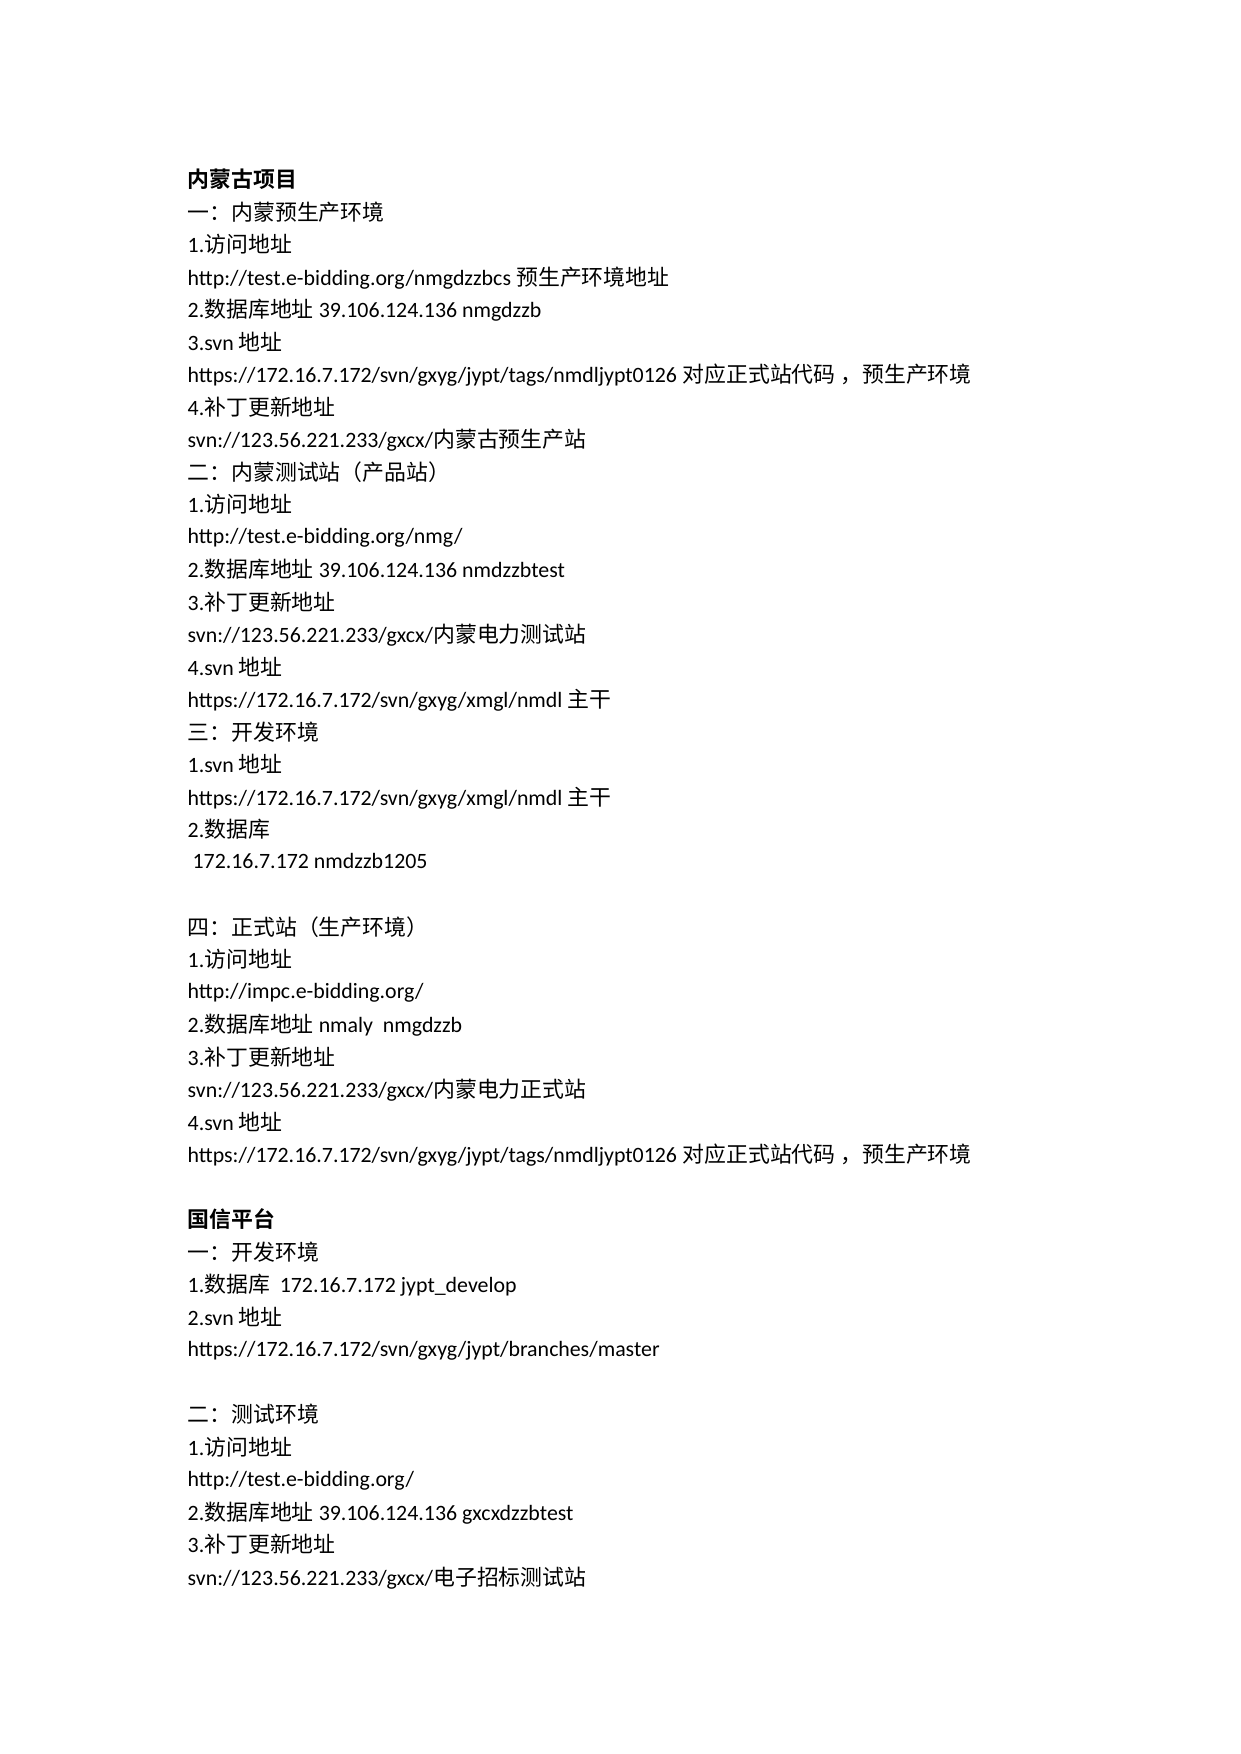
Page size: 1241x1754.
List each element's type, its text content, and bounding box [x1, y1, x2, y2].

text 国信平台 [187, 1202, 1053, 1234]
text 4.svn地址 [187, 649, 1053, 682]
text 一：开发环境 [187, 1234, 1053, 1267]
text 1.访问地址 [187, 1429, 1053, 1462]
text 一：内蒙预生产环境 [187, 194, 1053, 227]
text 4.svn地址 [187, 1104, 1053, 1137]
text 2.数据库地址 nmaly nmgdzzb [187, 1007, 1053, 1039]
text https://172.16.7.172/svn/gxyg/jypt/tags/nmdljypt0126 对应正式站代码 ，预生产环境 [187, 357, 1053, 389]
text svn://123.56.221.233/gxcx/内蒙古预生产站 [187, 422, 1053, 454]
text 2.数据库地址 39.106.124.136 gxcxdzzbtest [187, 1494, 1053, 1527]
text svn://123.56.221.233/gxcx/电子招标测试站 [187, 1559, 1053, 1592]
text 1.数据库 172.16.7.172 jypt_develop [187, 1267, 1053, 1299]
text 1.访问地址 [187, 487, 1053, 519]
text https://172.16.7.172/svn/gxyg/xmgl/nmdl 主干 [187, 779, 1053, 812]
text 2.数据库地址 39.106.124.136 nmgdzzb [187, 292, 1053, 324]
text https://172.16.7.172/svn/gxyg/jypt/branches/master [187, 1332, 1053, 1364]
text 1.svn地址 [187, 747, 1053, 779]
text svn://123.56.221.233/gxcx/内蒙电力正式站 [187, 1072, 1053, 1104]
text http://test.e-bidding.org/nmg/ [187, 519, 1053, 552]
text 172.16.7.172 nmdzzb1205 [187, 844, 1053, 877]
text 3.svn地址 [187, 324, 1053, 357]
text 三：开发环境 [187, 714, 1053, 747]
text 内蒙古项目 [187, 162, 1053, 194]
text 四：正式站（生产环境） [187, 909, 1053, 942]
text http://test.e-bidding.org/nmgdzzbcs 预生产环境地址 [187, 259, 1053, 292]
text 1.访问地址 [187, 942, 1053, 974]
text http://impc.e-bidding.org/ [187, 974, 1053, 1007]
text 4.补丁更新地址 [187, 389, 1053, 422]
text 2.svn地址 [187, 1299, 1053, 1332]
text 1.访问地址 [187, 227, 1053, 259]
text 2.数据库地址 39.106.124.136 nmdzzbtest [187, 552, 1053, 584]
text 3.补丁更新地址 [187, 1039, 1053, 1072]
text 3.补丁更新地址 [187, 1527, 1053, 1559]
text http://test.e-bidding.org/ [187, 1462, 1053, 1494]
text 二：测试环境 [187, 1397, 1053, 1429]
text svn://123.56.221.233/gxcx/内蒙电力测试站 [187, 617, 1053, 649]
text 二：内蒙测试站（产品站） [187, 454, 1053, 487]
text 2.数据库 [187, 812, 1053, 844]
text 3.补丁更新地址 [187, 584, 1053, 617]
text https://172.16.7.172/svn/gxyg/jypt/tags/nmdljypt0126 对应正式站代码 ，预生产环境 [187, 1137, 1053, 1169]
text https://172.16.7.172/svn/gxyg/xmgl/nmdl 主干 [187, 682, 1053, 714]
